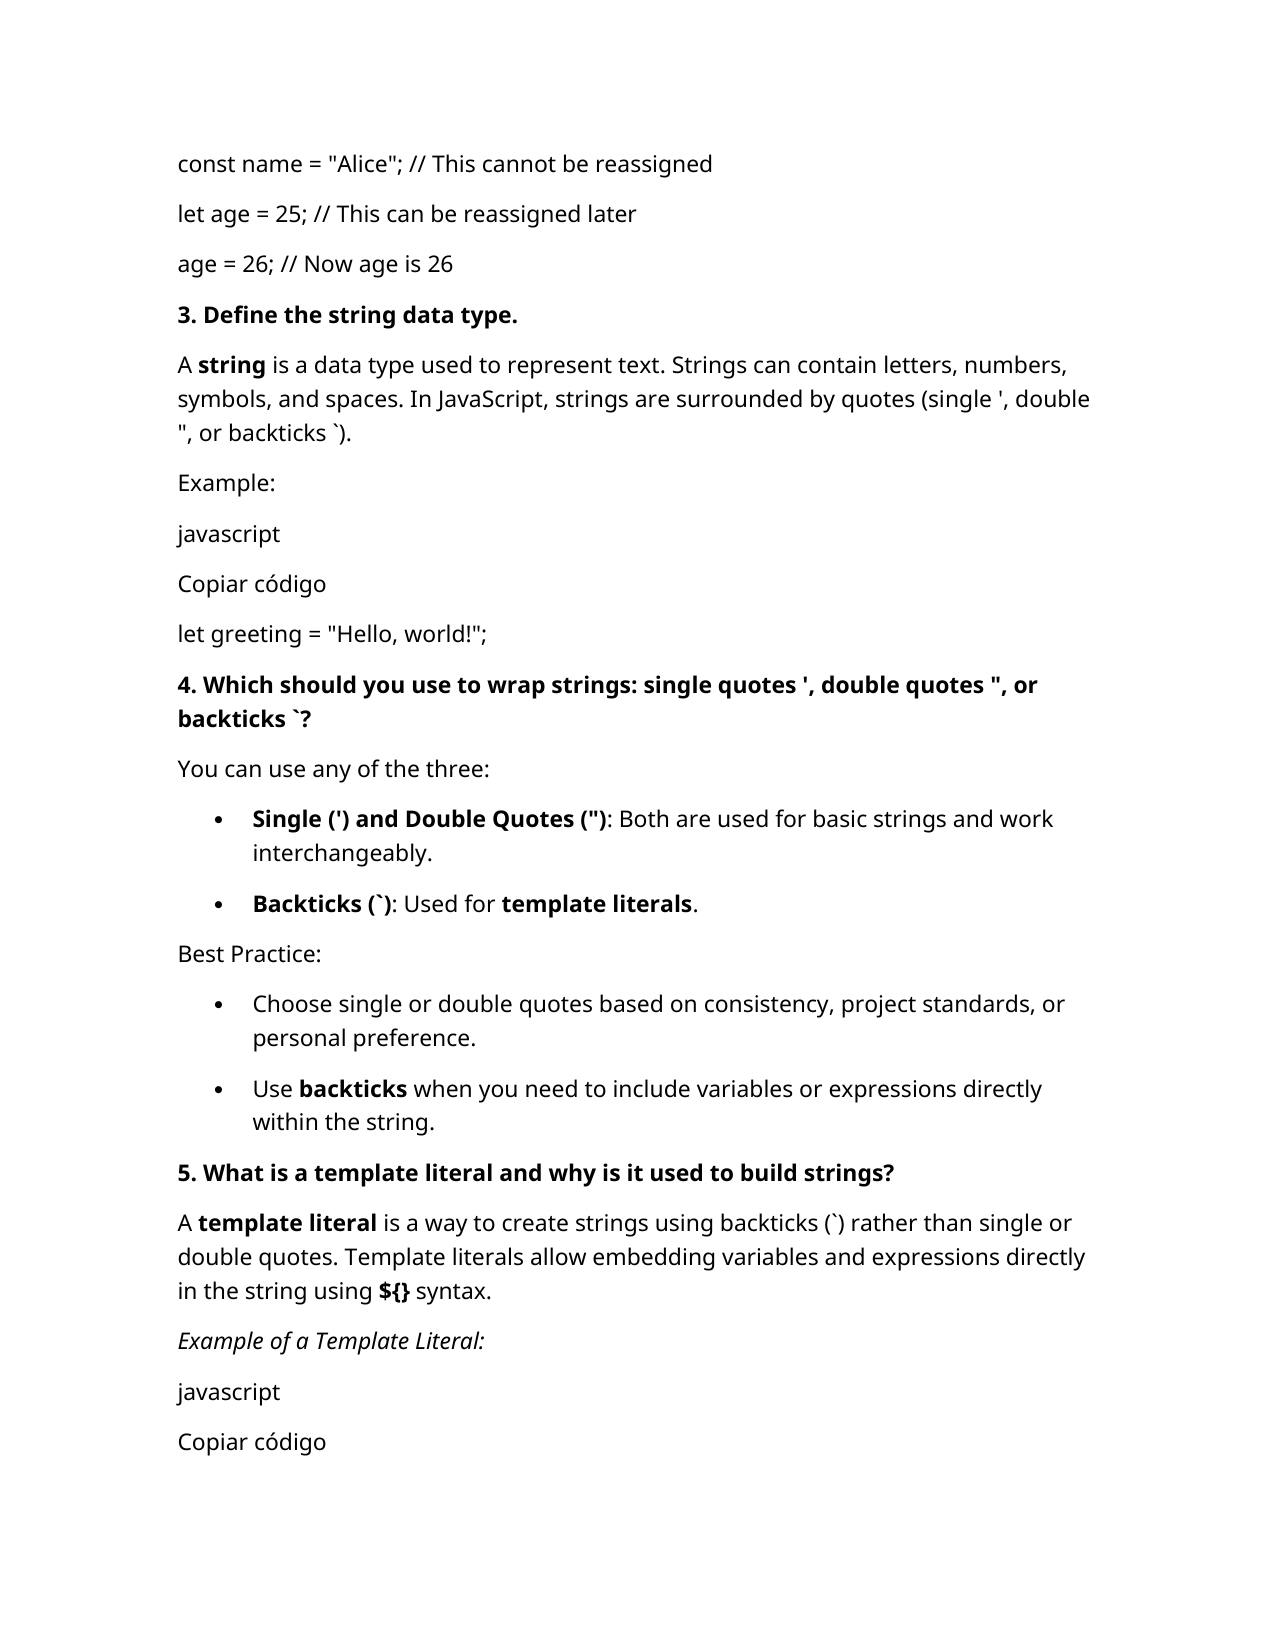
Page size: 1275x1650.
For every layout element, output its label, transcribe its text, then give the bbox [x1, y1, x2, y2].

list Choose single or double quotes based on consistency, project standards, or personal preference. [215, 988, 1098, 1053]
text Copiar código [177, 568, 1098, 599]
text Best Practice: [177, 938, 1098, 969]
text let age = 25; // This can be reassigned later [177, 198, 1098, 229]
text Example of a Template Literal: [177, 1325, 1098, 1356]
text age = 26; // Now age is 26 [177, 248, 1098, 280]
text 5. What is a template literal and why is it used to build strings? [177, 1157, 1098, 1188]
text const name = "Alice"; // This cannot be reassigned [177, 148, 1098, 179]
list Backticks (`): Used for template literals. [215, 888, 1098, 919]
text let greeting = "Hello, world!"; [177, 618, 1098, 650]
text A string is a data type used to represent text. Strings can contain letters, numbers, symbols, and spaces. In JavaScript, strings are surrounded by quotes (single ', double ", or backticks `). [177, 349, 1098, 448]
text Copiar código [177, 1426, 1098, 1457]
text You can use any of the three: [177, 753, 1098, 784]
text 3. Define the string data type. [177, 299, 1098, 330]
text javascript [177, 1376, 1098, 1407]
list Single (') and Double Quotes ("): Both are used for basic strings and work interchangeably. [215, 803, 1098, 868]
text A template literal is a way to create strings using backticks (`) rather than single or double quotes. Template literals allow embedding variables and expressions directly in the string using ${} syntax. [177, 1207, 1098, 1306]
text 4. Which should you use to wrap strings: single quotes ', double quotes ", or backticks `? [177, 669, 1098, 734]
text javascript [177, 518, 1098, 549]
list Use backticks when you need to include variables or expressions directly within the string. [215, 1073, 1098, 1138]
text Example: [177, 467, 1098, 498]
